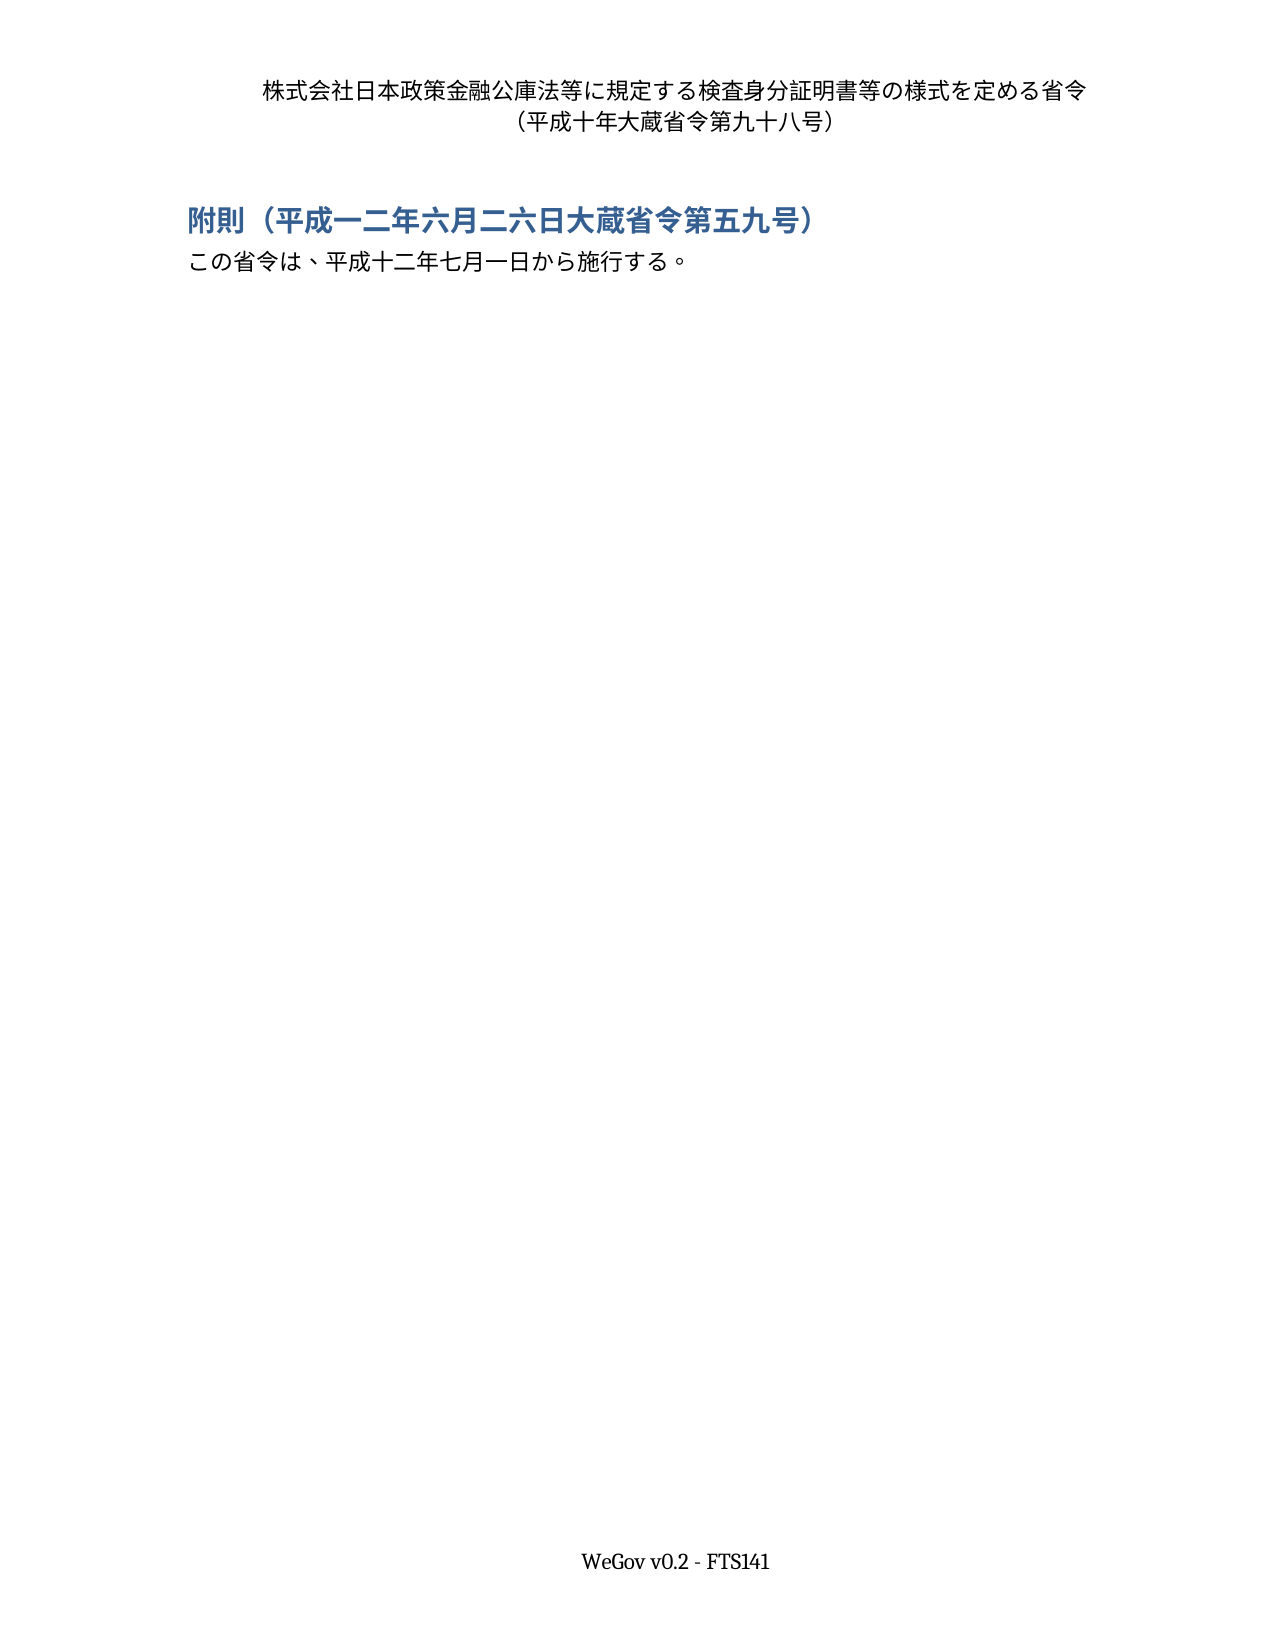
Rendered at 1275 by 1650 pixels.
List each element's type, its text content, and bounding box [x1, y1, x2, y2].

text この省令は、平成十二年七月一日から施行する。 [187, 246, 1087, 277]
subtitle 附則（平成一二年六月二六日大蔵省令第五九号） [187, 200, 1087, 240]
